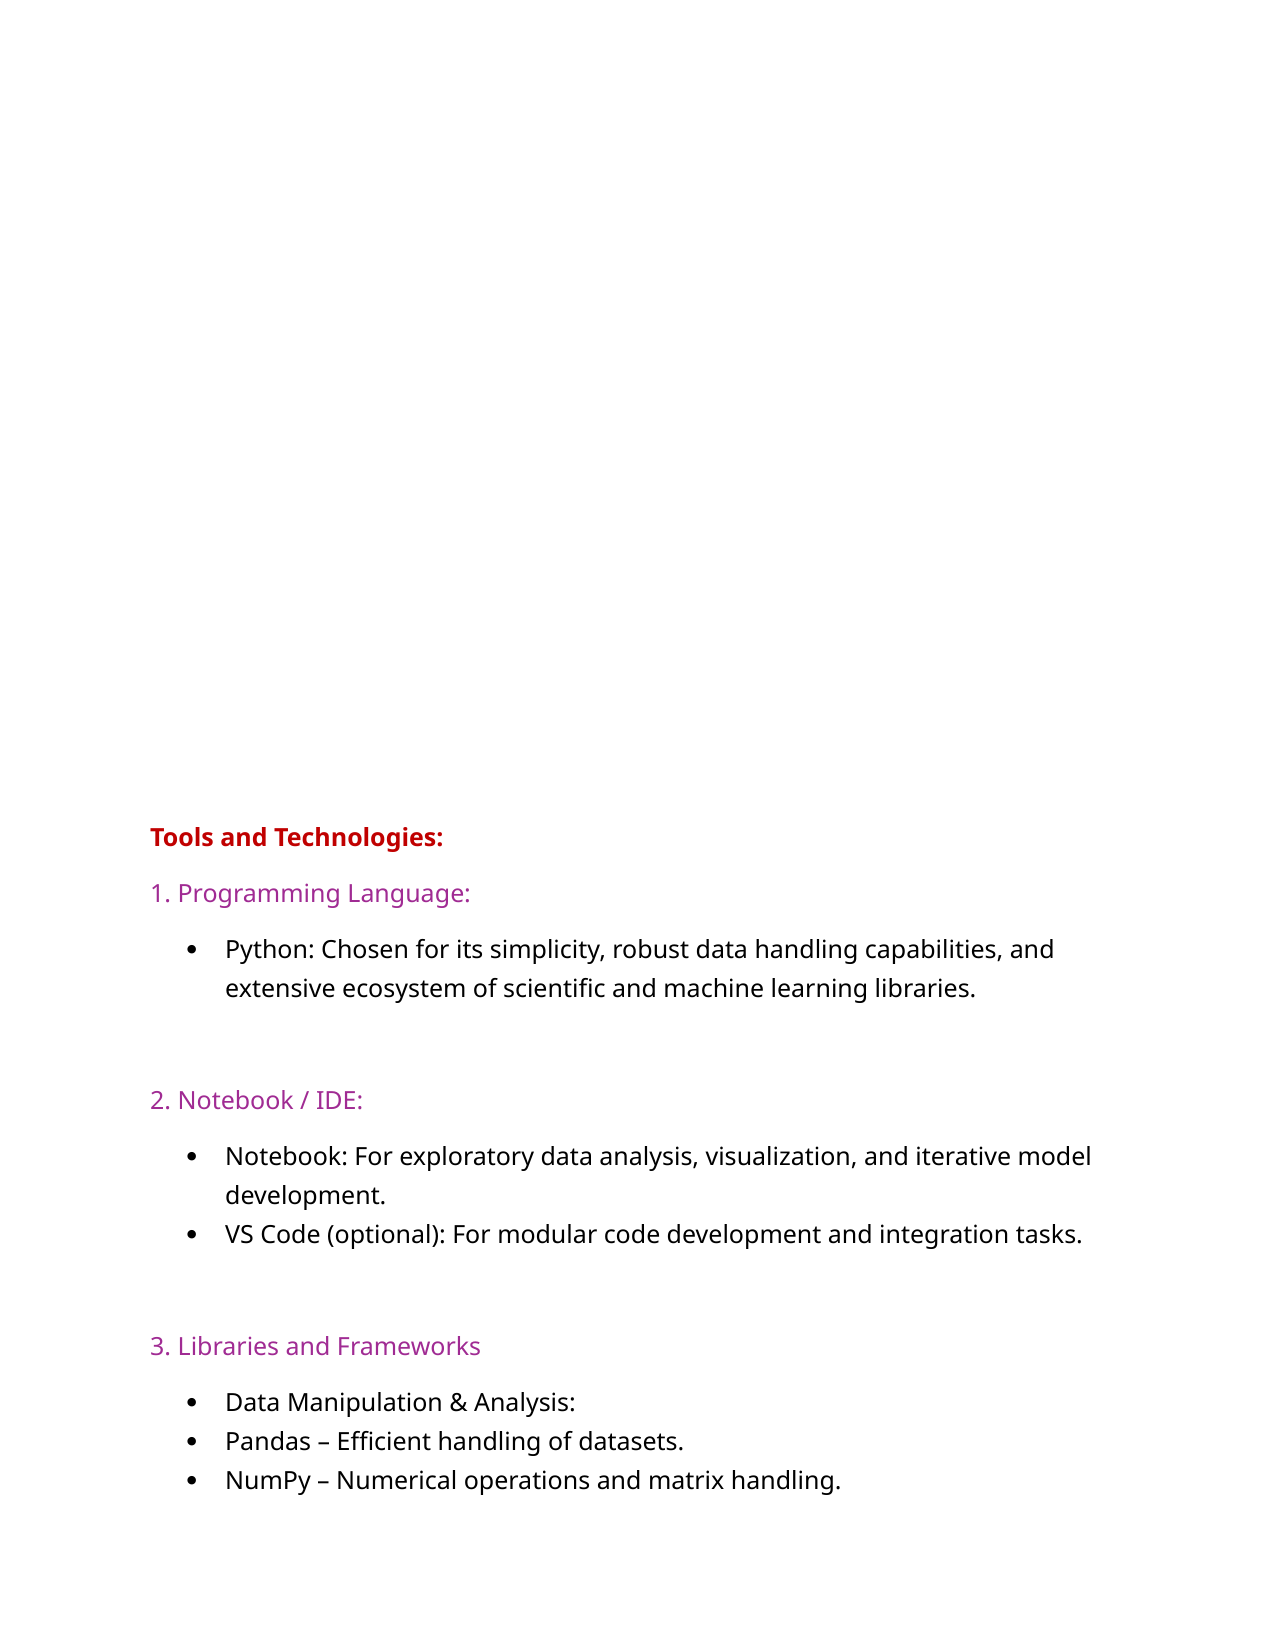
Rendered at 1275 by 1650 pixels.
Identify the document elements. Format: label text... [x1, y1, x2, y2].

list NumPy – Numerical operations and matrix handling. [187, 1462, 1125, 1497]
text 2. Notebook / IDE: [150, 1082, 1125, 1117]
list VS Code (optional): For modular code development and integration tasks. [187, 1217, 1125, 1251]
text 1. Programming Language: [150, 876, 1125, 910]
list Python: Chosen for its simplicity, robust data handling capabilities, and extensive ecosystem of scientific and machine learning libraries. [187, 932, 1125, 1005]
text 3. Libraries and Frameworks [150, 1328, 1125, 1362]
text Tools and Technologies: [150, 820, 1125, 854]
list Data Manipulation & Analysis: [187, 1384, 1125, 1418]
list Notebook: For exploratory data analysis, visualization, and iterative model development. [187, 1138, 1125, 1212]
list Pandas – Efficient handling of datasets. [187, 1423, 1125, 1457]
